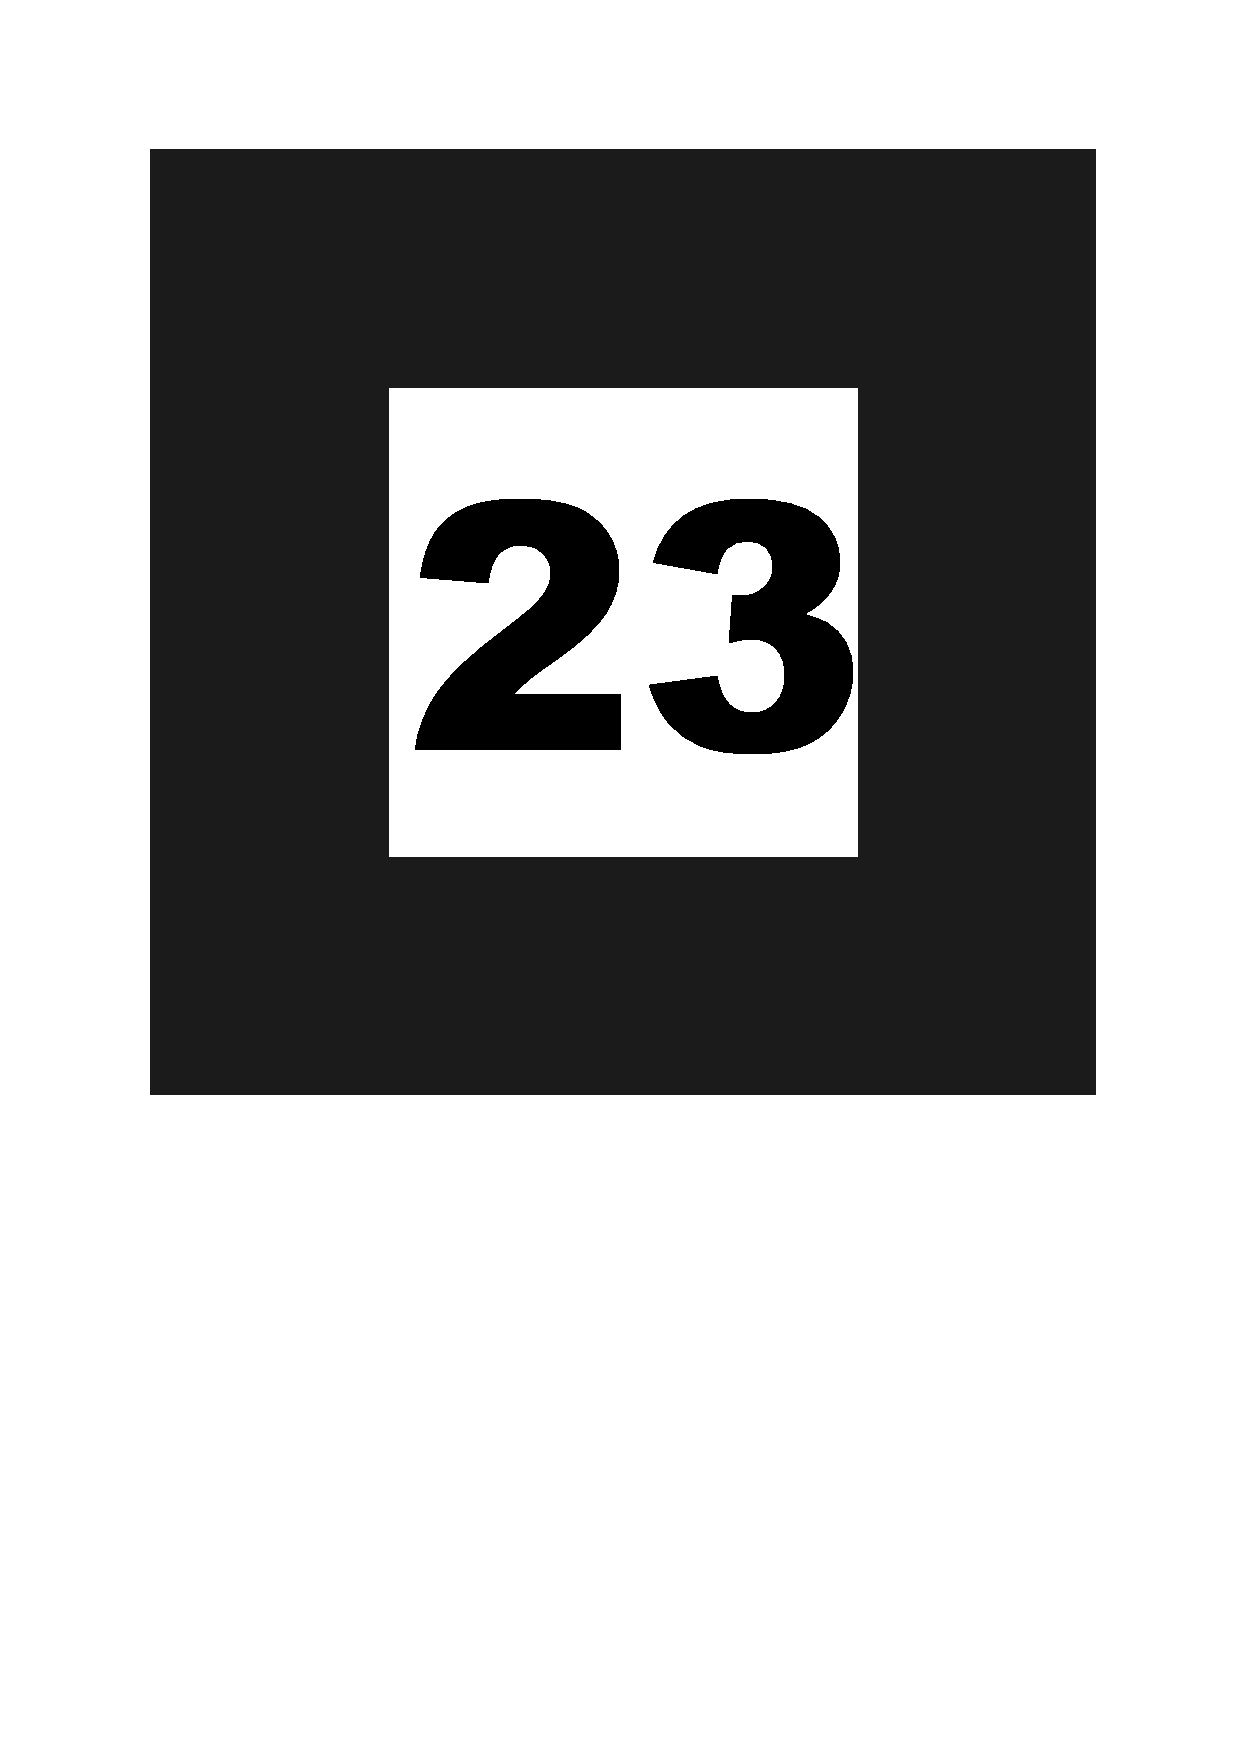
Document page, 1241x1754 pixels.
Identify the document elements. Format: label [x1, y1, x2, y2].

picture [150, 149, 1096, 1095]
